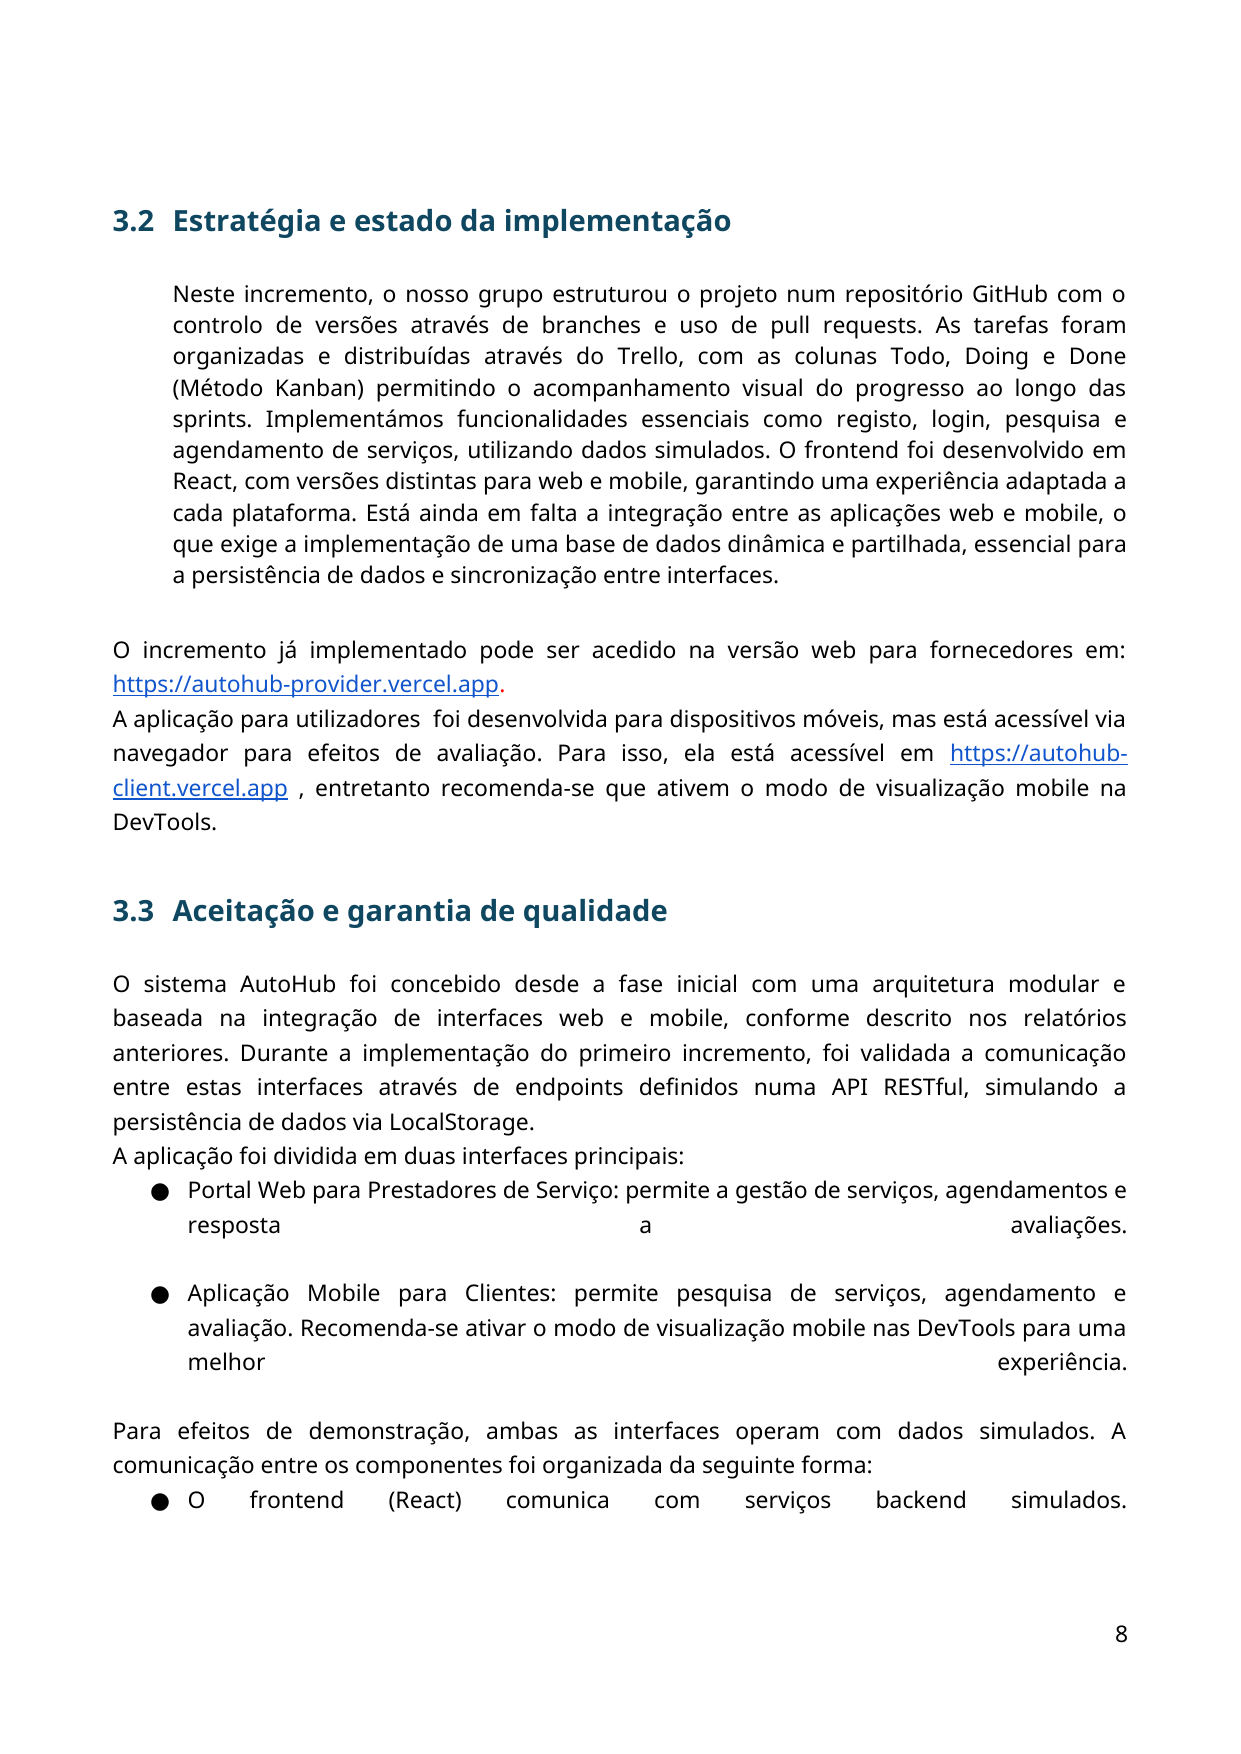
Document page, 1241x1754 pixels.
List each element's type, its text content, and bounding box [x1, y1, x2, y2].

list Portal Web para Prestadores de Serviço: permite a gestão de serviços, agendamentos e resposta a avaliações. [150, 1174, 1128, 1274]
list Aplicação Mobile para Clientes: permite pesquisa de serviços, agendamento e avaliação. Recomenda-se ativar o modo de visualização mobile nas DevTools para uma melhor experiência. [150, 1277, 1128, 1412]
list O frontend (React) comunica com serviços backend simulados. [150, 1483, 1128, 1549]
text O sistema AutoHub foi concebido desde a fase inicial com uma arquitetura modular e baseada na integração de interfaces web e mobile, conforme descrito nos relatórios anteriores. Durante a implementação do primeiro incremento, foi validada a comunicação entre estas interfaces através de endpoints definidos numa API RESTful, simulando a persistência de dados via LocalStorage. [112, 968, 1128, 1137]
text A aplicação foi dividida em duas interfaces principais: [112, 1140, 1128, 1171]
text Para efeitos de demonstração, ambas as interfaces operam com dados simulados. A comunicação entre os componentes foi organizada da seguinte forma: [112, 1415, 1128, 1480]
subtitle Estratégia e estado da implementação [112, 200, 1069, 240]
text Neste incremento, o nosso grupo estruturou o projeto num repositório GitHub com o controlo de versões através de branches e uso de pull requests. As tarefas foram organizadas e distribuídas através do Trello, com as colunas Todo, Doing e Done (Método Kanban) permitindo o acompanhamento visual do progresso ao longo das sprints. Implementámos funcionalidades essenciais como registo, login, pesquisa e agendamento de serviços, utilizando dados simulados. O frontend foi desenvolvido em React, com versões distintas para web e mobile, garantindo uma experiência adaptada a cada plataforma. Está ainda em falta a integração entre as aplicações web e mobile, o que exige a implementação de uma base de dados dinâmica e partilhada, essencial para a persistência de dados e sincronização entre interfaces. [172, 278, 1128, 590]
text O incremento já implementado pode ser acedido na versão web para fornecedores em: https://autohub-provider.vercel.app. [112, 634, 1128, 699]
text A aplicação para utilizadores foi desenvolvida para dispositivos móveis, mas está acessível via navegador para efeitos de avaliação. Para isso, ela está acessível em https://autohub-client.vercel.app , entretanto recomenda-se que ativem o modo de visualização mobile na DevTools. [112, 703, 1128, 837]
subtitle Aceitação e garantia de qualidade [112, 890, 1069, 930]
